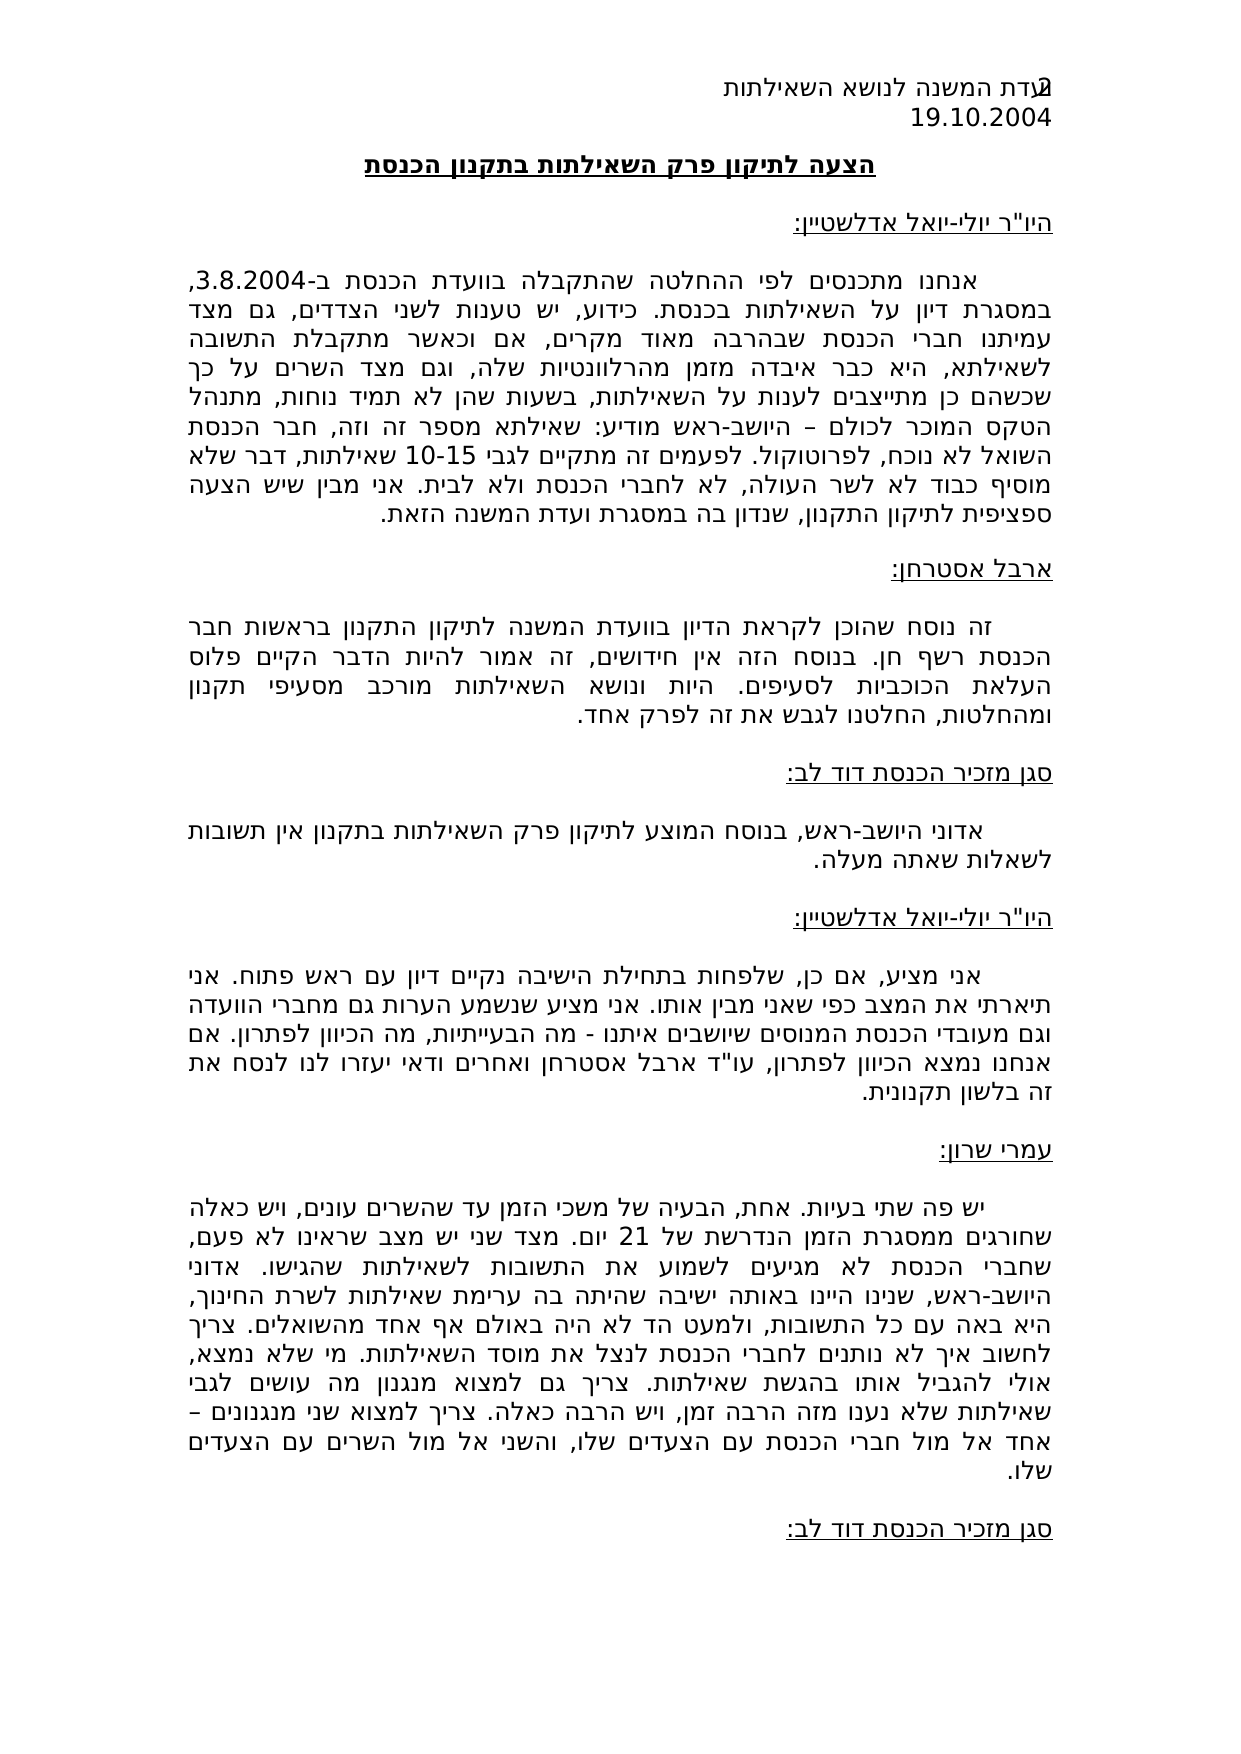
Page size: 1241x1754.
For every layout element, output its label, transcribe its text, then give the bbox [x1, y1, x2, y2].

text אני מציע, אם כן, שלפחות בתחילת הישיבה נקיים דיון עם ראש פתוח. אני תיארתי את המצב כפי שאני מבין אותו. אני מציע שנשמע הערות גם מחברי הוועדה וגם מעובדי הכנסת המנוסים שיושבים איתנו - מה הבעייתיות, מה הכיוון לפתרון. אם אנחנו נמצא הכיוון לפתרון, עו"ד ארבל אסטרחן ואחרים ודאי יעזרו לנו לנסח את זה בלשון תקנונית. [187, 961, 1053, 1107]
text יש פה שתי בעיות. אחת, הבעיה של משכי הזמן עד שהשרים עונים, ויש כאלה שחורגים ממסגרת הזמן הנדרשת של 21 יום. מצד שני יש מצב שראינו לא פעם, שחברי הכנסת לא מגיעים לשמוע את התשובות לשאילתות שהגישו. אדוני היושב-ראש, שנינו היינו באותה ישיבה שהיתה בה ערימת שאילתות לשרת החינוך, היא באה עם כל התשובות, ולמעט הד לא היה באולם אף אחד מהשואלים. צריך לחשוב איך לא נותנים לחברי הכנסת לנצל את מוסד השאילתות. מי שלא נמצא, אולי להגביל אותו בהגשת שאילתות. צריך גם למצוא מנגנון מה עושים לגבי שאילתות שלא נענו מזה הרבה זמן, ויש הרבה כאלה. צריך למצוא שני מנגנונים – אחד אל מול חברי הכנסת עם הצעדים שלו, והשני אל מול השרים עם הצעדים שלו. [187, 1193, 1053, 1485]
text אדוני היושב-ראש, בנוסח המוצע לתיקון פרק השאילתות בתקנון אין תשובות לשאלות שאתה מעלה. [187, 816, 1053, 874]
text הצעה לתיקון פרק השאילתות בתקנון הכנסת [187, 150, 1053, 179]
text זה נוסח שהוכן לקראת הדיון בוועדת המשנה לתיקון התקנון בראשות חבר הכנסת רשף חן. בנוסח הזה אין חידושים, זה אמור להיות הדבר הקיים פלוס העלאת הכוכביות לסעיפים. היות ונושא השאילתות מורכב מסעיפי תקנון ומהחלטות, החלטנו לגבש את זה לפרק אחד. [187, 613, 1053, 729]
text עמרי שרון: [187, 1136, 1053, 1165]
text אנחנו מתכנסים לפי ההחלטה שהתקבלה בוועדת הכנסת ב-3.8.2004, במסגרת דיון על השאילתות בכנסת. כידוע, יש טענות לשני הצדדים, גם מצד עמיתנו חברי הכנסת שבהרבה מאוד מקרים, אם וכאשר מתקבלת התשובה לשאילתא, היא כבר איבדה מזמן מהרלוונטיות שלה, וגם מצד השרים על כך שכשהם כן מתייצבים לענות על השאילתות, בשעות שהן לא תמיד נוחות, מתנהל הטקס המוכר לכולם – היושב-ראש מודיע: שאילתא מספר זה וזה, חבר הכנסת השואל לא נוכח, לפרוטוקול. לפעמים זה מתקיים לגבי 10-15 שאילתות, דבר שלא מוסיף כבוד לא לשר העולה, לא לחברי הכנסת ולא לבית. אני מבין שיש הצעה ספציפית לתיקון התקנון, שנדון בה במסגרת ועדת המשנה הזאת. [187, 266, 1053, 528]
text סגן מזכיר הכנסת דוד לב: [187, 758, 1053, 787]
text ארבל אסטרחן: [187, 555, 1053, 584]
text היו"ר יולי-יואל אדלשטיין: [187, 903, 1053, 932]
text סגן מזכיר הכנסת דוד לב: [187, 1514, 1053, 1543]
text היו"ר יולי-יואל אדלשטיין: [187, 208, 1053, 237]
